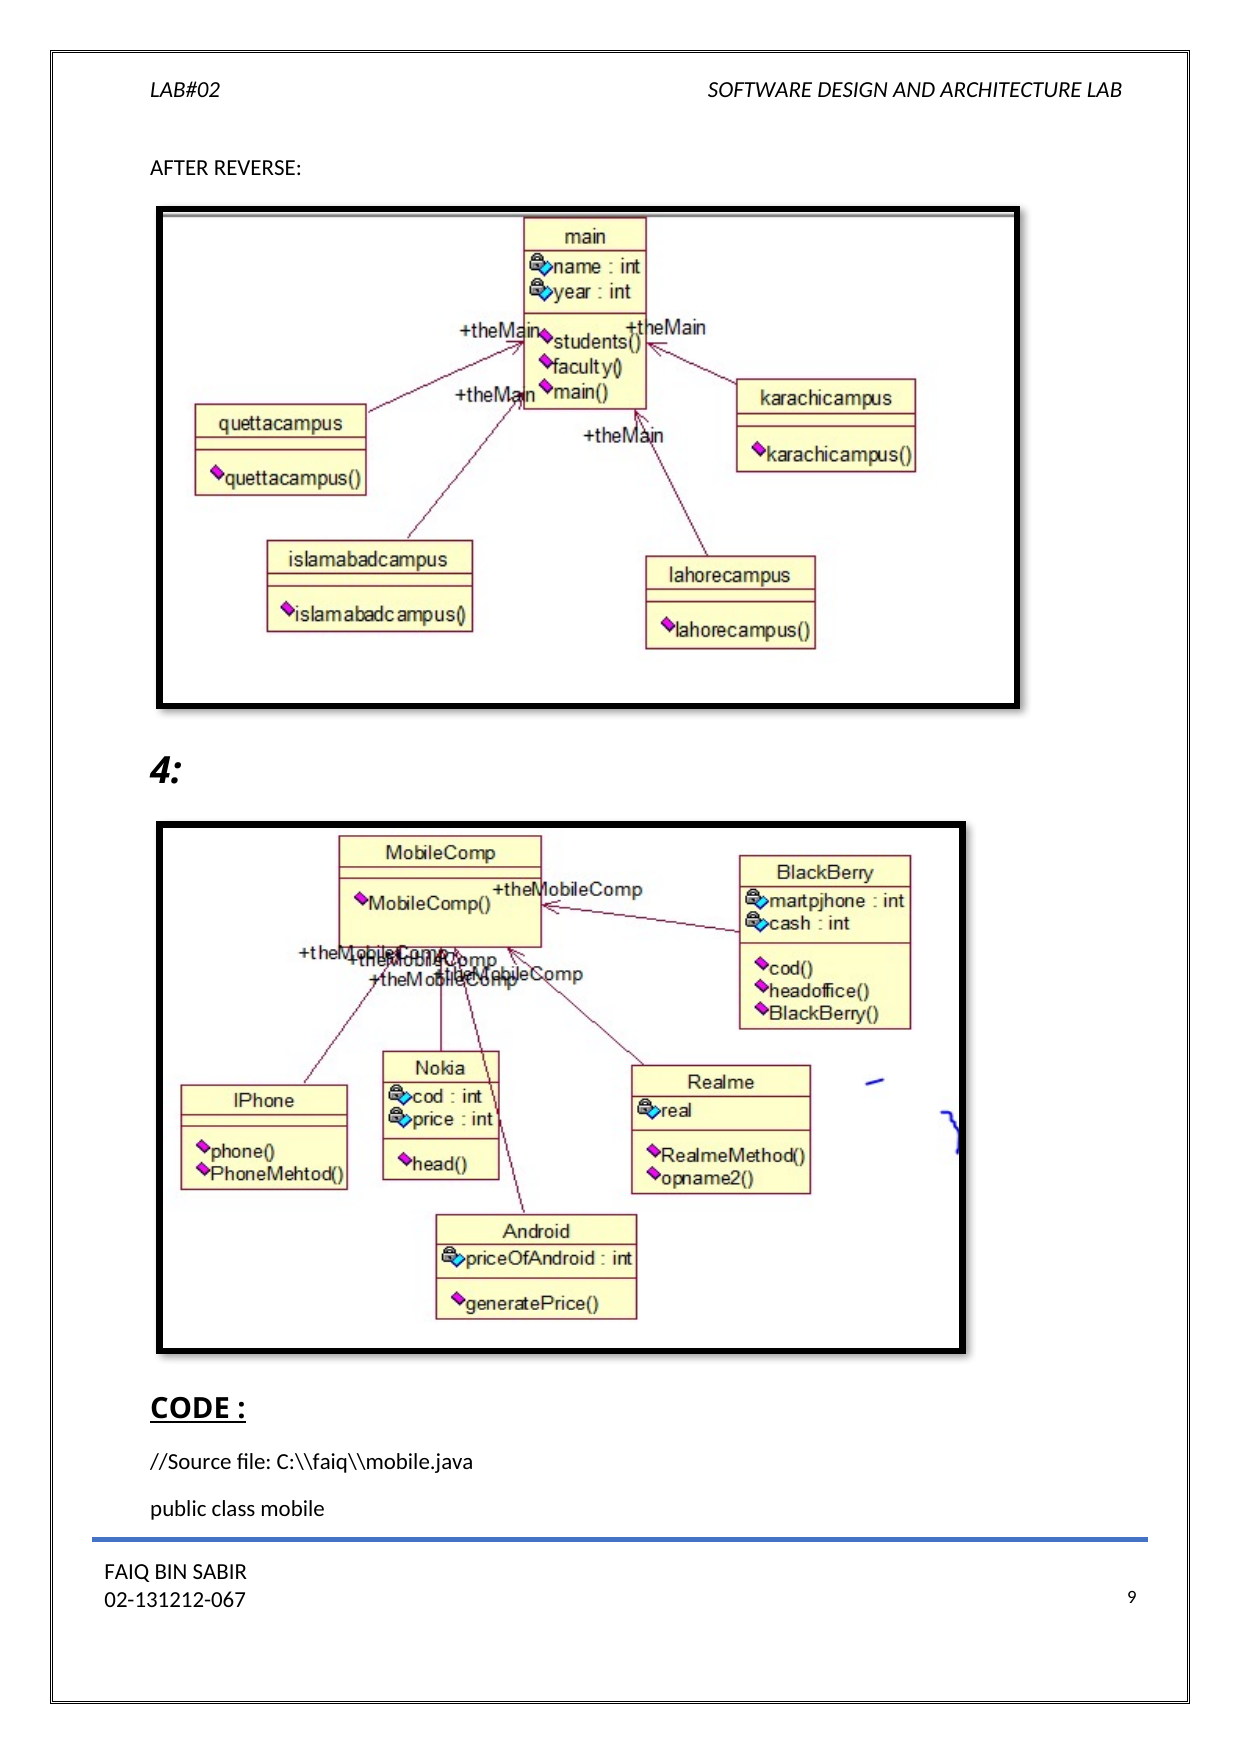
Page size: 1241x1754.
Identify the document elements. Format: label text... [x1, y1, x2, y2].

text AFTER REVERSE: [150, 153, 1090, 181]
picture [163, 212, 1014, 703]
text public class mobile [150, 1494, 1090, 1522]
text CODE : [150, 1387, 1090, 1427]
text 4: [150, 743, 1090, 794]
picture [163, 828, 959, 1348]
text //Source file: C:\\faiq\\mobile.java [150, 1447, 1090, 1475]
